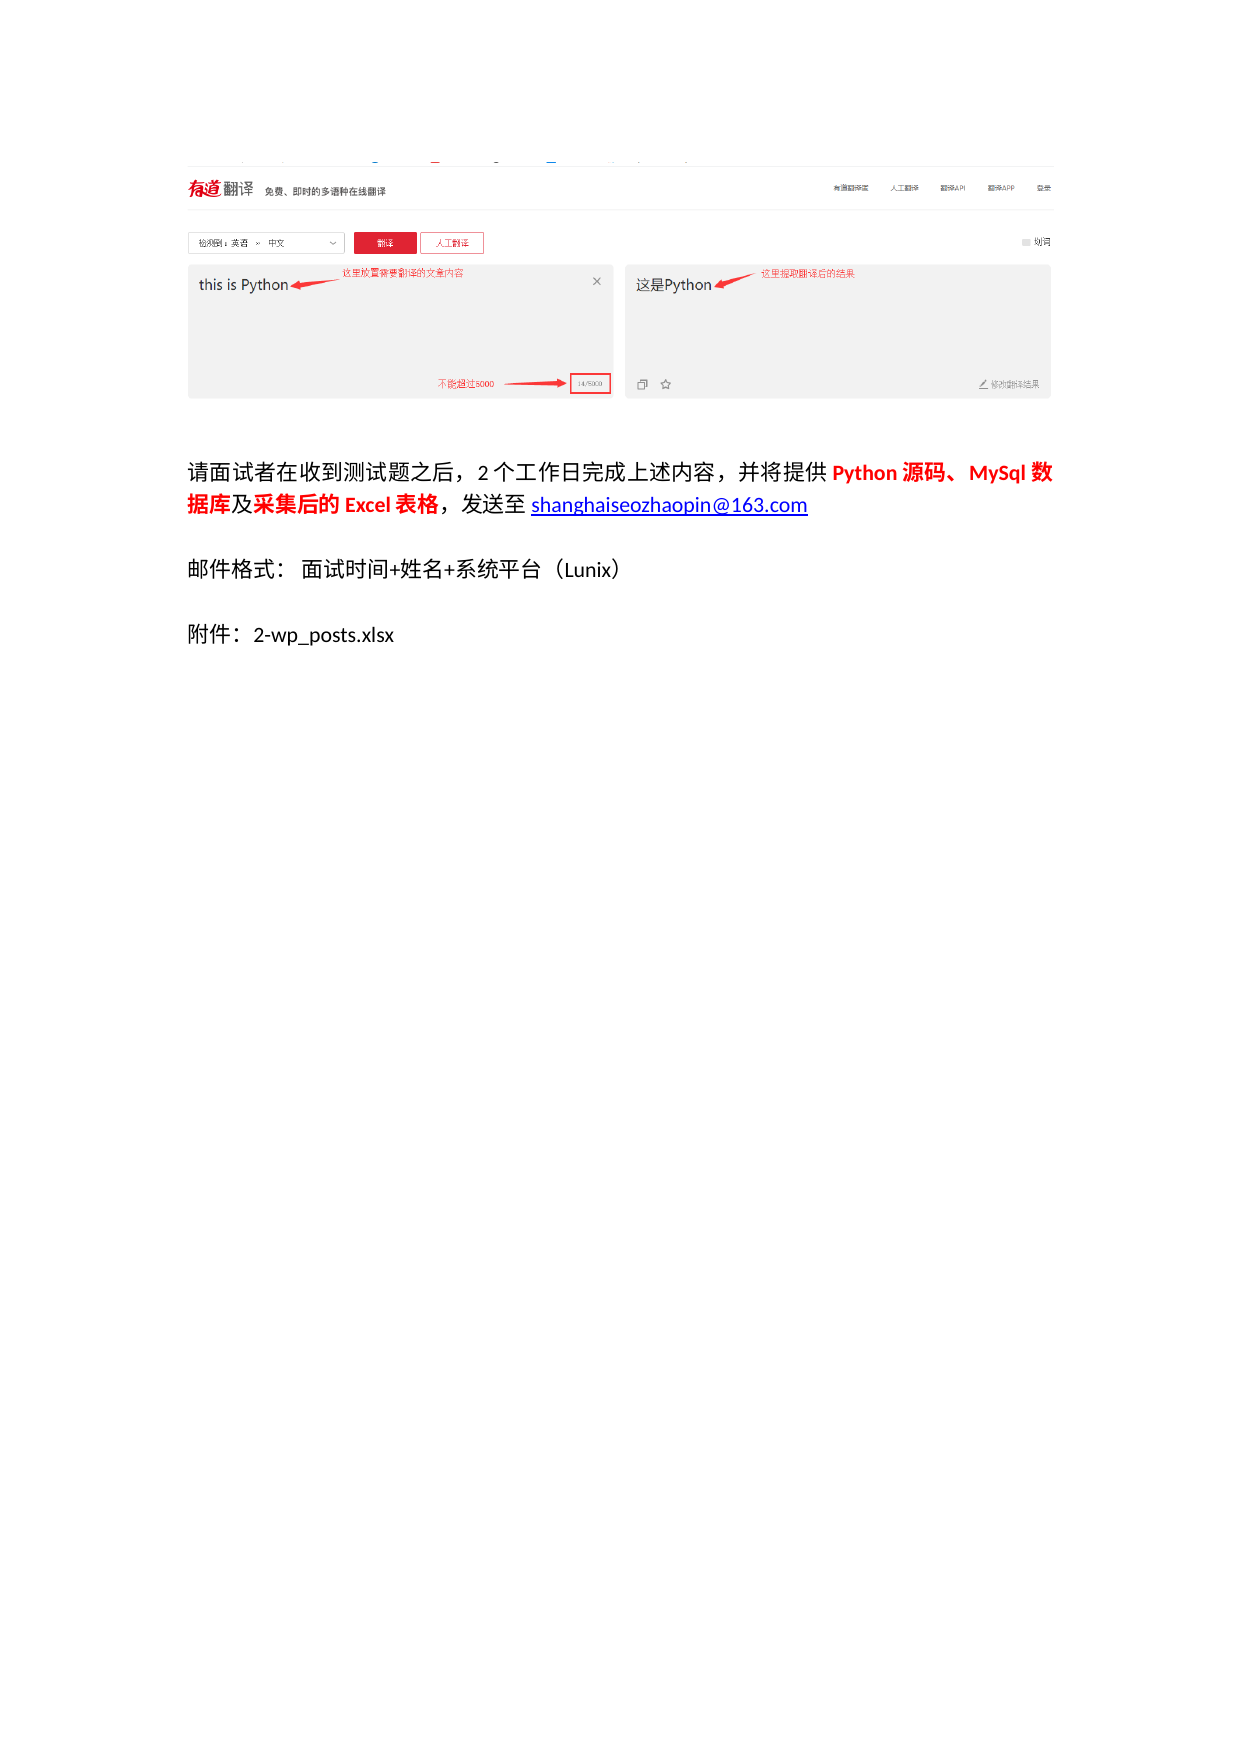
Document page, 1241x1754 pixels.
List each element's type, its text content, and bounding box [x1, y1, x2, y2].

picture [187, 162, 1054, 414]
text 邮件格式： 面试时间+姓名+系统平台（Lunix） [187, 552, 1053, 584]
text 附件：2-wp_posts.xlsx [187, 617, 1053, 649]
text 请面试者在收到测试题之后，2个工作日完成上述内容，并将提供Python源码、MySql数据库及采集后的Excel表格，发送至 shanghaiseozhaopin@163.com [187, 454, 1053, 519]
